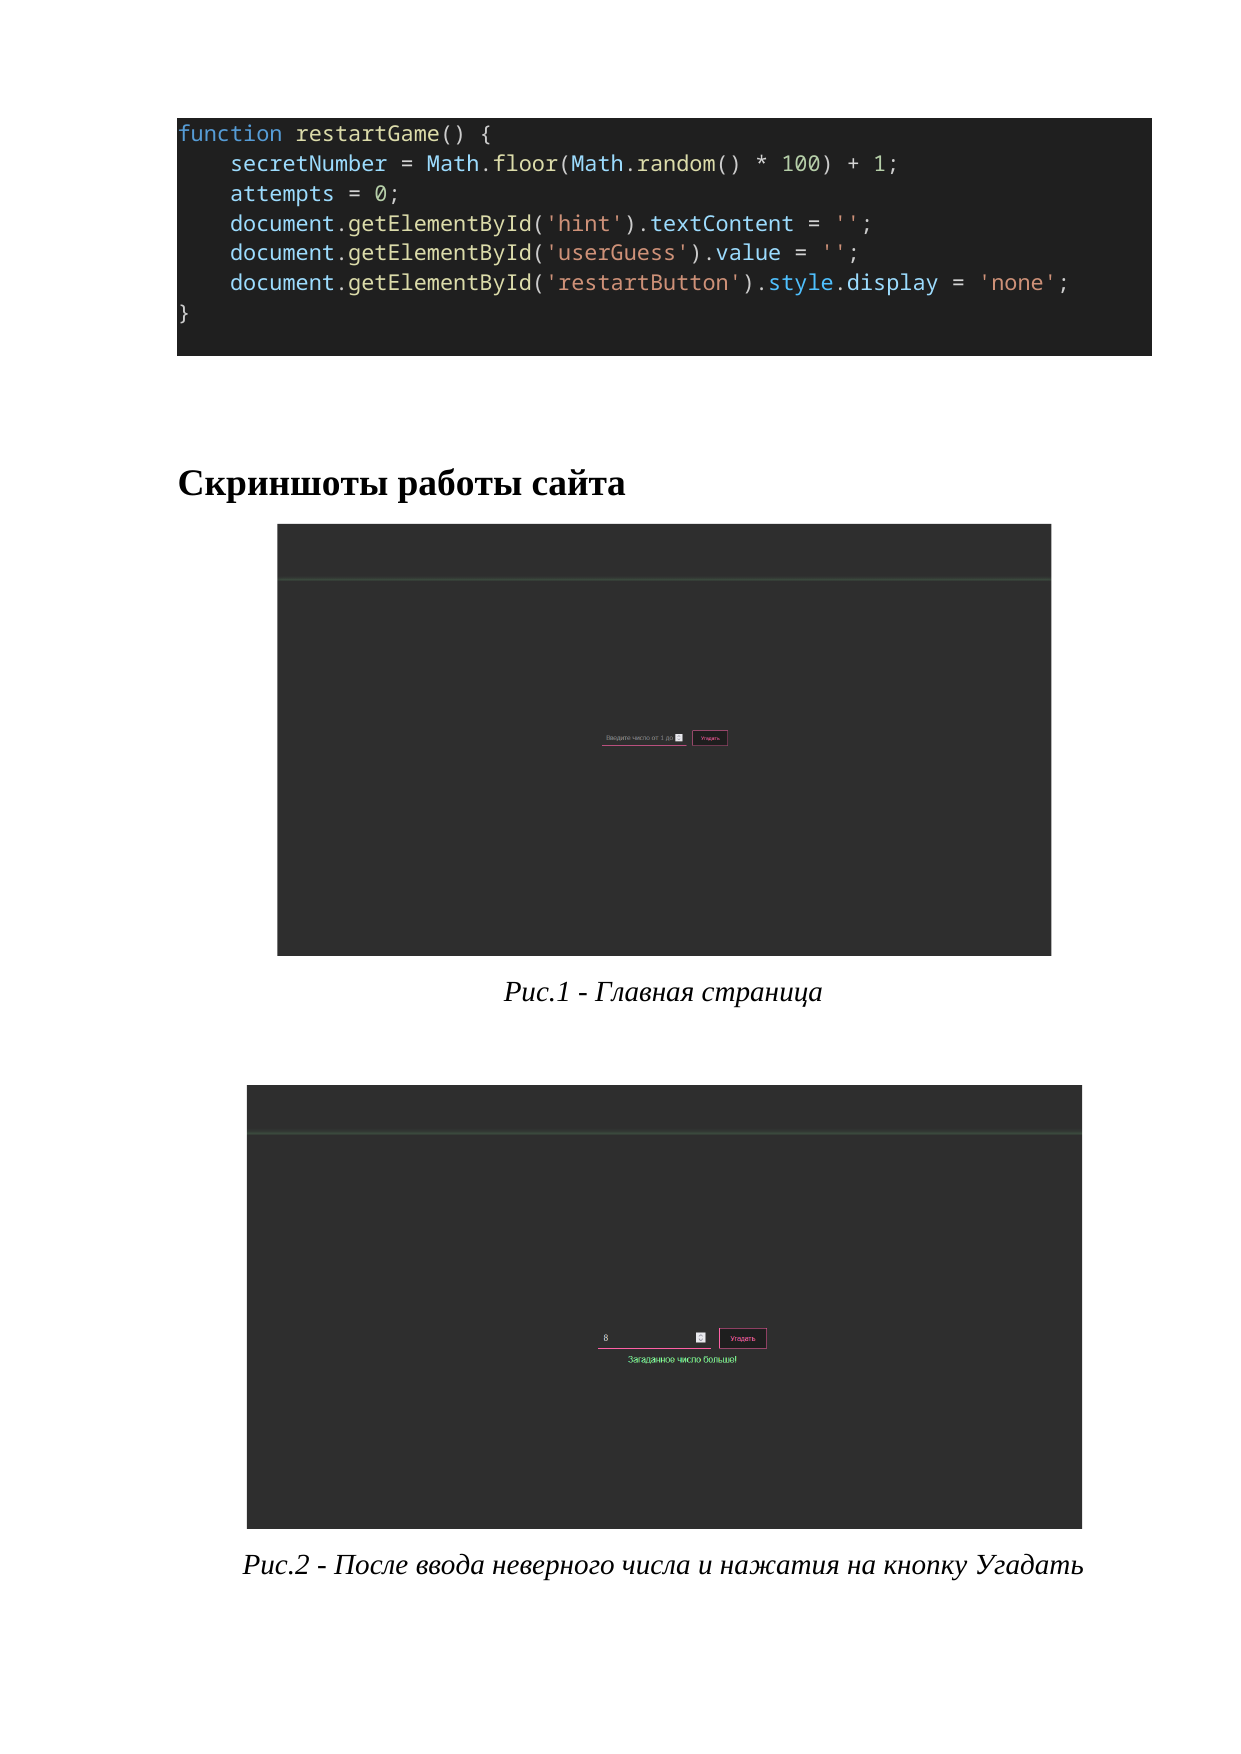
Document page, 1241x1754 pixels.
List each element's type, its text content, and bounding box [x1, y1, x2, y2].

picture [246, 1085, 1083, 1529]
text Рис.1 - Главная страница [177, 974, 1152, 1008]
text Скриншоты работы сайта [177, 461, 1152, 504]
text attempts = 0; [177, 178, 1152, 207]
text Рис.2 - После ввода неверного числа и нажатия на кнопку Угадать [177, 1547, 1152, 1581]
text secretNumber = Math.floor(Math.random() * 100) + 1; [177, 148, 1152, 178]
text document.getElementById('restartButton').style.display = 'none'; [177, 267, 1152, 297]
text function restartGame() { [177, 118, 1152, 148]
picture [277, 523, 1052, 956]
text document.getElementById('hint').textContent = ''; [177, 207, 1152, 237]
text } [177, 297, 1152, 327]
text document.getElementById('userGuess').value = ''; [177, 237, 1152, 267]
